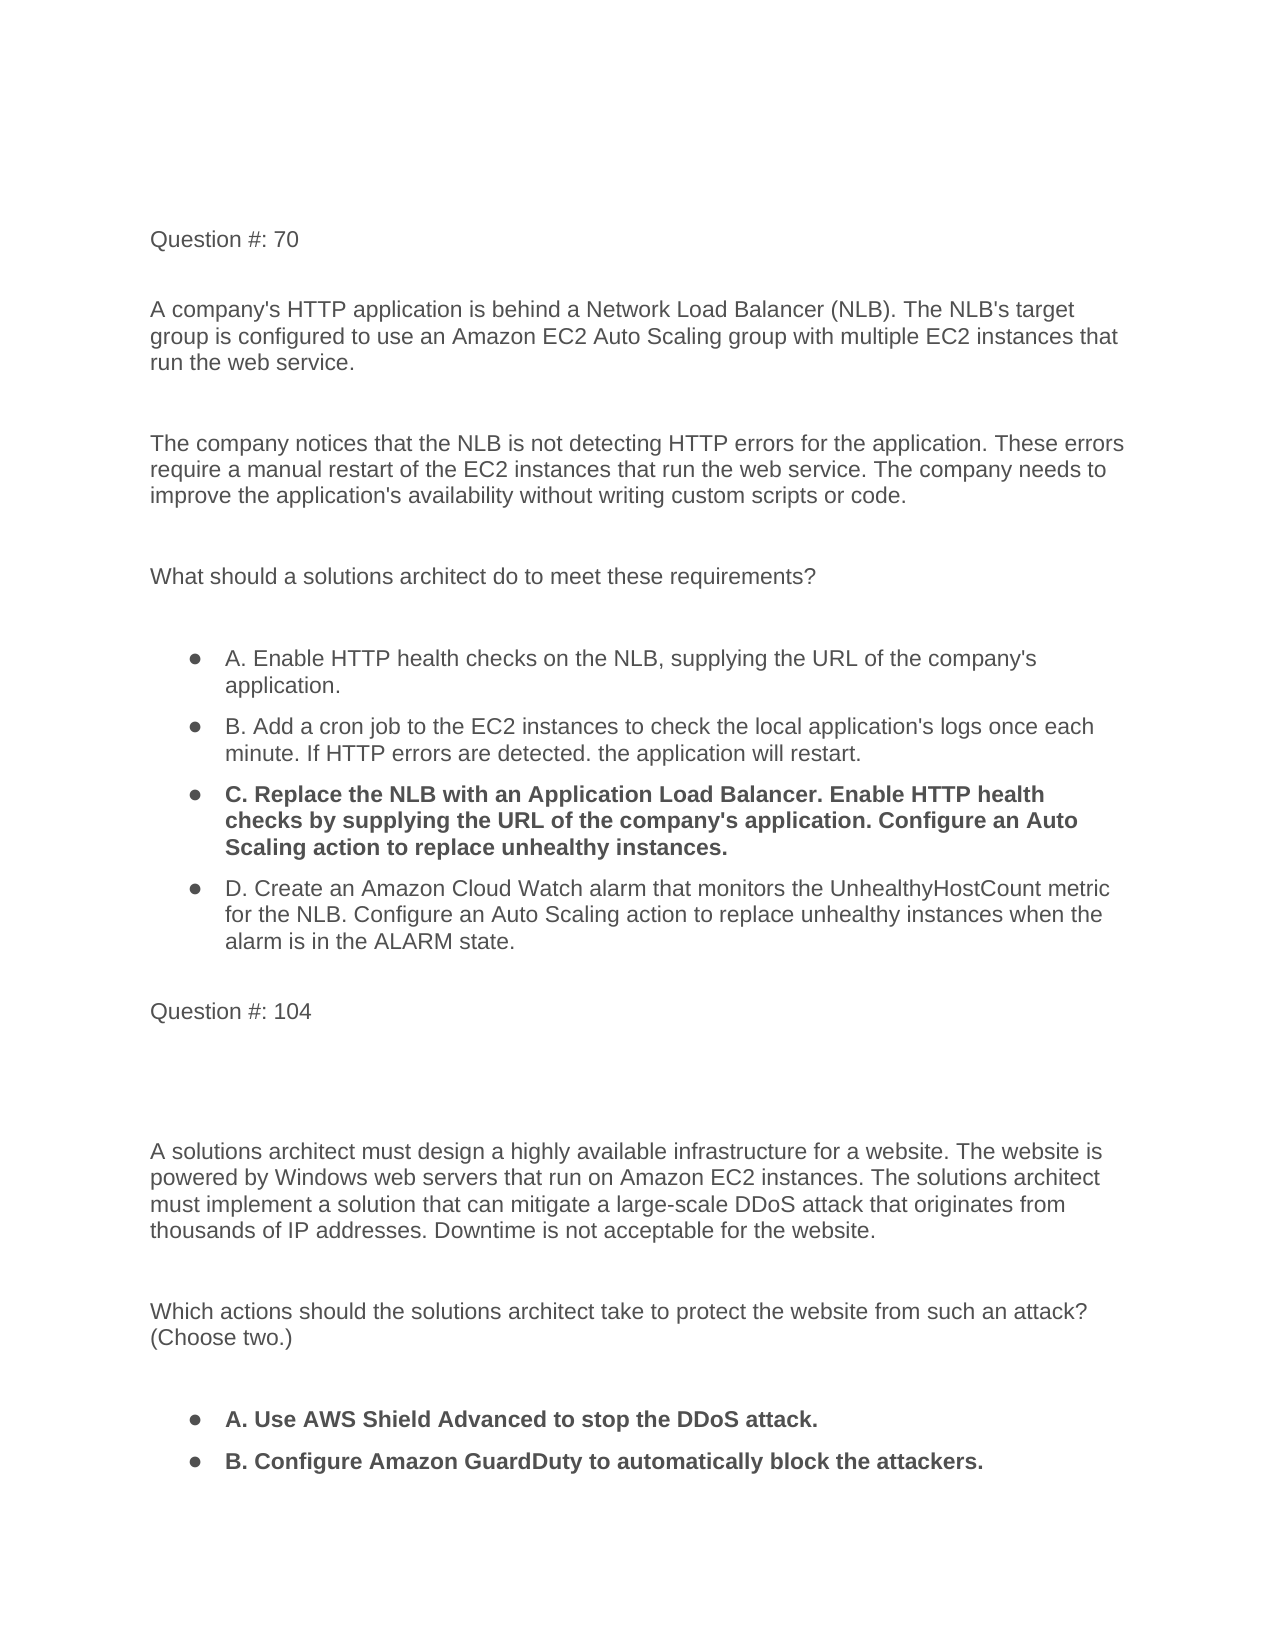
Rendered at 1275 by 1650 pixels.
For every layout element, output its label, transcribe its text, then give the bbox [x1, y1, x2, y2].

list C. Replace the NLB with an Application Load Balancer. Enable HTTP health checks by supplying the URL of the company's application. Configure an Auto Scaling action to replace unhealthy instances. [187, 772, 1125, 866]
text A company's HTTP application is behind a Network Load Balancer (NLB). The NLB's target group is configured to use an Amazon EC2 Auto Scaling group with multiple EC2 instances that run the web service. [150, 290, 1125, 382]
text A solutions architect must design a highly available infrastructure for a website. The website is powered by Windows web servers that run on Amazon EC2 instances. The solutions architect must implement a solution that can mitigate a large-scale DDoS attack that originates from thousands of IP addresses. Downtime is not acceptable for the website. [150, 1132, 1125, 1250]
text What should a solutions architect do to meet these requirements? [150, 557, 1125, 596]
text Which actions should the solutions architect take to protect the website from such an attack? (Choose two.) [150, 1291, 1125, 1357]
list A. Enable HTTP health checks on the NLB, supplying the URL of the company's application. [187, 637, 1125, 705]
list D. Create an Amazon Cloud Watch alarm that monitors the UnhealthyHostCount metric for the NLB. Configure an Auto Scaling action to replace unhealthy instances when the alarm is in the ALARM state. [187, 866, 1125, 960]
list B. Add a cron job to the EC2 instances to check the local application's logs once each minute. If HTTP errors are detected. the application will restart. [187, 705, 1125, 772]
text Question #: 70 [150, 220, 1125, 259]
text Question #: 104 [150, 992, 1125, 1030]
list A. Use AWS Shield Advanced to stop the DDoS attack. [187, 1398, 1125, 1439]
text The company notices that the NLB is not detecting HTTP errors for the application. These errors require a manual restart of the EC2 instances that run the web service. The company needs to improve the application's availability without writing custom scripts or code. [150, 423, 1125, 515]
list B. Configure Amazon GuardDuty to automatically block the attackers. [187, 1439, 1125, 1481]
